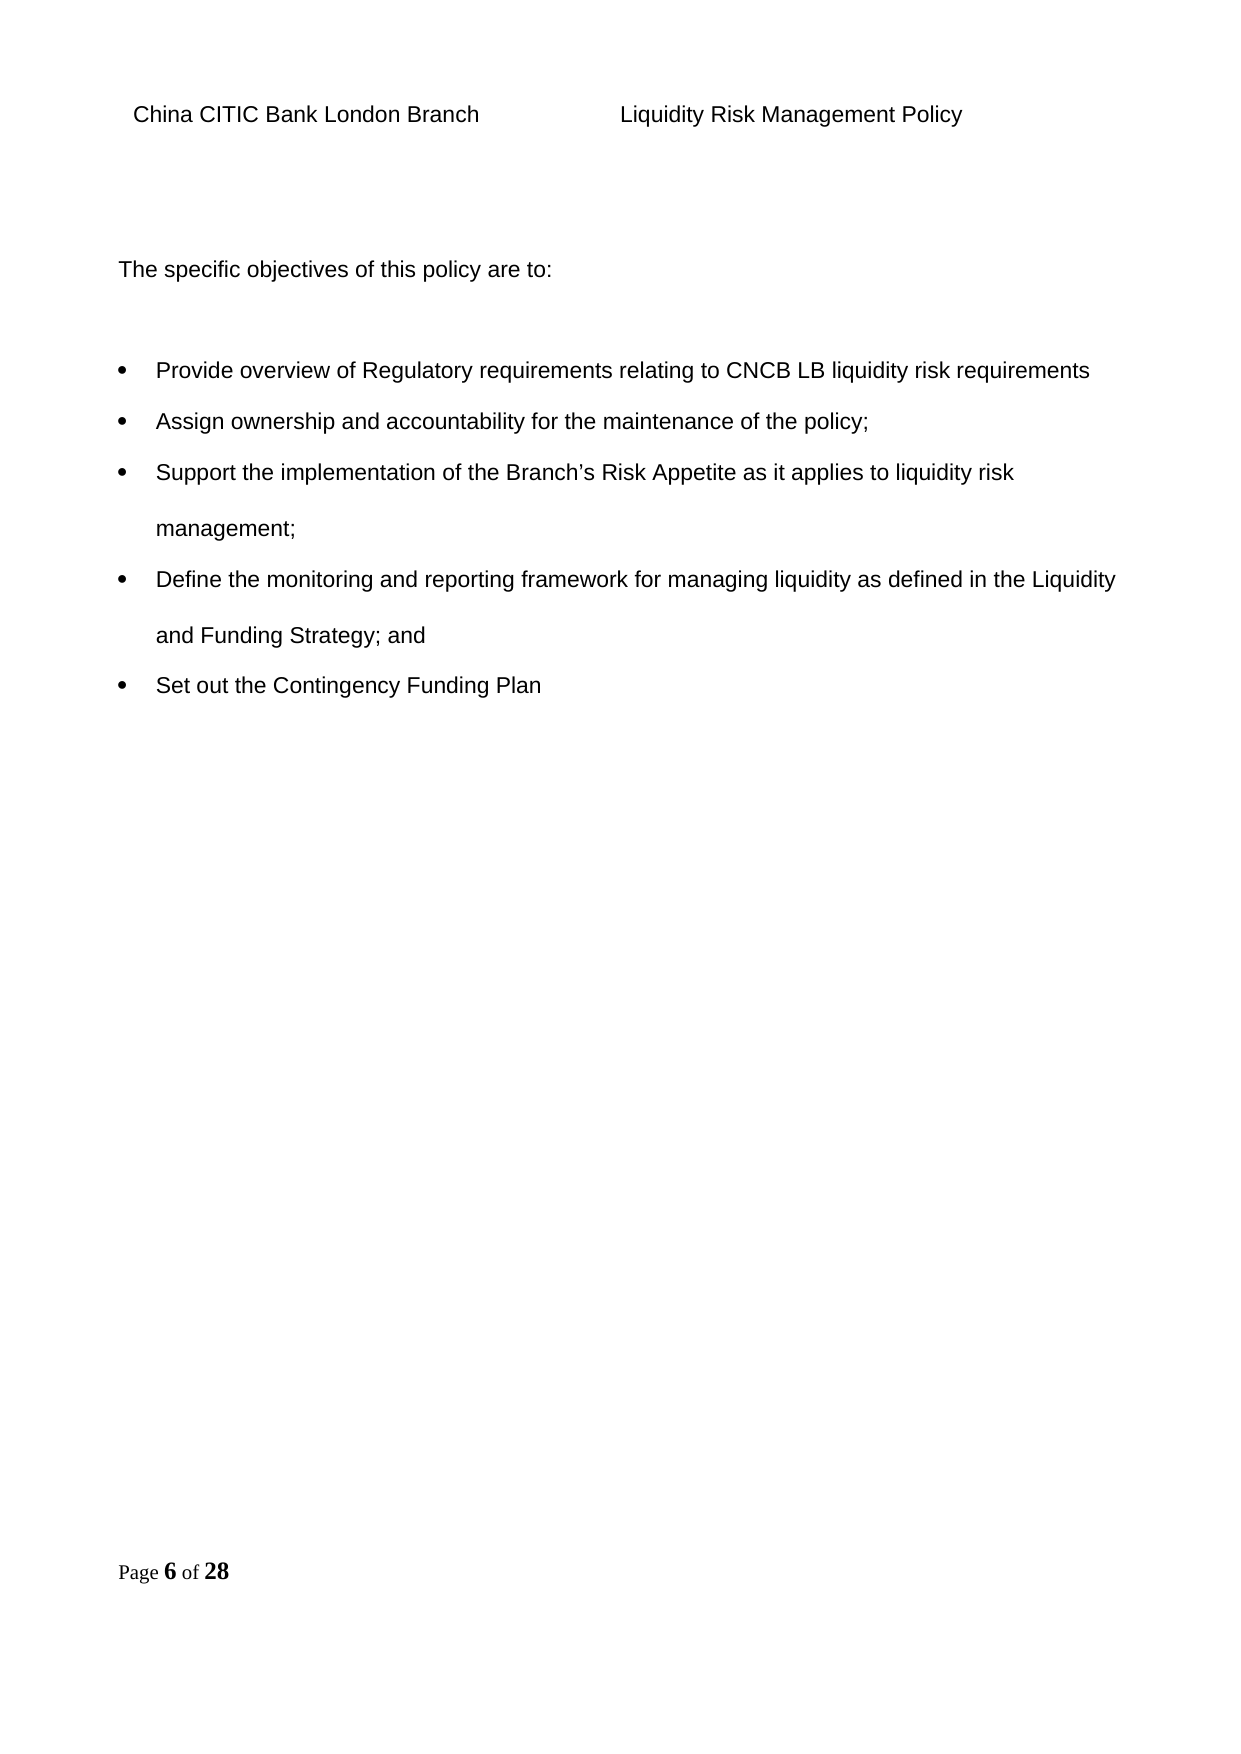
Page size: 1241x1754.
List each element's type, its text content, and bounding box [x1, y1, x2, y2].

text Define the monitoring and reporting framework for managing liquidity as defined in the Liquidity and Funding Strategy; and [118, 560, 1122, 654]
text Set out the Contingency Funding Plan [118, 667, 1122, 704]
text The specific objectives of this policy are to: [118, 251, 1122, 288]
text Assign ownership and accountability for the maintenance of the policy; [118, 402, 1122, 440]
text Provide overview of Regulatory requirements relating to CNCB LB liquidity risk requirements [118, 352, 1122, 389]
text Support the implementation of the Branch’s Risk Appetite as it applies to liquidity risk management; [118, 453, 1122, 547]
